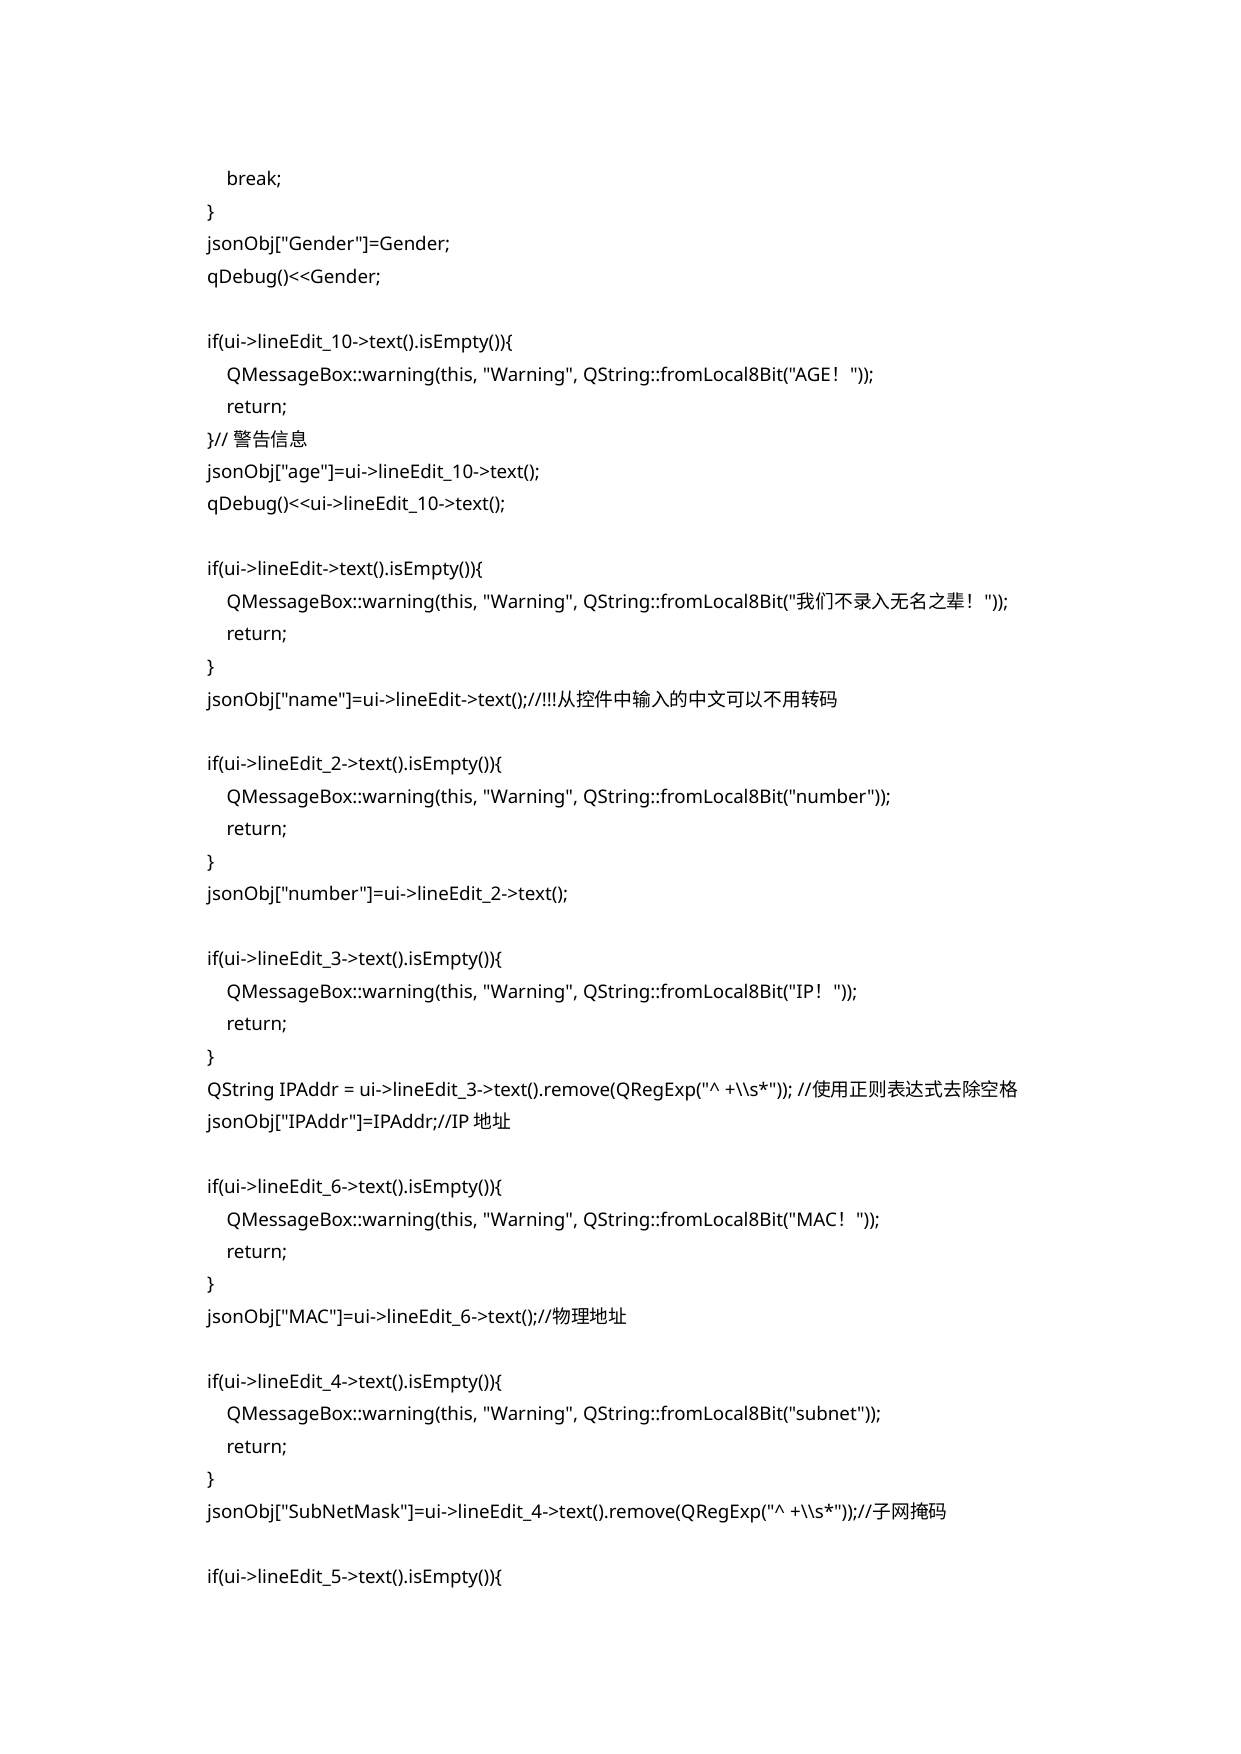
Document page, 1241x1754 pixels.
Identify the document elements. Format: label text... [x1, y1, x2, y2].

text QMessageBox::warning(this, "Warning", QString::fromLocal8Bit("IP！")); [187, 974, 1053, 1007]
text jsonObj["IPAddr"]=IPAddr;//IP地址 [187, 1104, 1053, 1137]
text } [187, 844, 1053, 877]
text return; [187, 617, 1053, 649]
text QMessageBox::warning(this, "Warning", QString::fromLocal8Bit("AGE！")); [187, 357, 1053, 389]
text if(ui->lineEdit_5->text().isEmpty()){ [187, 1559, 1053, 1592]
text } [187, 194, 1053, 227]
text } [187, 649, 1053, 682]
text } [187, 1267, 1053, 1299]
text if(ui->lineEdit_10->text().isEmpty()){ [187, 324, 1053, 357]
text if(ui->lineEdit_2->text().isEmpty()){ [187, 747, 1053, 779]
text jsonObj["Gender"]=Gender; [187, 227, 1053, 259]
text qDebug()<<Gender; [187, 259, 1053, 292]
text if(ui->lineEdit_3->text().isEmpty()){ [187, 942, 1053, 974]
text jsonObj["SubNetMask"]=ui->lineEdit_4->text().remove(QRegExp("^ +\\s*"));//子网掩码 [187, 1494, 1053, 1527]
text return; [187, 812, 1053, 844]
text jsonObj["name"]=ui->lineEdit->text();//!!!从控件中输入的中文可以不用转码 [187, 682, 1053, 714]
text } [187, 1039, 1053, 1072]
text jsonObj["number"]=ui->lineEdit_2->text(); [187, 877, 1053, 909]
text if(ui->lineEdit->text().isEmpty()){ [187, 552, 1053, 584]
text jsonObj["age"]=ui->lineEdit_10->text(); [187, 454, 1053, 487]
text return; [187, 389, 1053, 422]
text qDebug()<<ui->lineEdit_10->text(); [187, 487, 1053, 519]
text QMessageBox::warning(this, "Warning", QString::fromLocal8Bit("我们不录入无名之辈！")); [187, 584, 1053, 617]
text return; [187, 1234, 1053, 1267]
text QMessageBox::warning(this, "Warning", QString::fromLocal8Bit("subnet")); [187, 1397, 1053, 1429]
text return; [187, 1429, 1053, 1462]
text break; [187, 162, 1053, 194]
text return; [187, 1007, 1053, 1039]
text QMessageBox::warning(this, "Warning", QString::fromLocal8Bit("number")); [187, 779, 1053, 812]
text jsonObj["MAC"]=ui->lineEdit_6->text();//物理地址 [187, 1299, 1053, 1332]
text }// 警告信息 [187, 422, 1053, 454]
text QMessageBox::warning(this, "Warning", QString::fromLocal8Bit("MAC！")); [187, 1202, 1053, 1234]
text if(ui->lineEdit_6->text().isEmpty()){ [187, 1169, 1053, 1202]
text if(ui->lineEdit_4->text().isEmpty()){ [187, 1364, 1053, 1397]
text } [187, 1462, 1053, 1494]
text QString IPAddr = ui->lineEdit_3->text().remove(QRegExp("^ +\\s*")); //使用正则表达式去除空格 [187, 1072, 1053, 1104]
